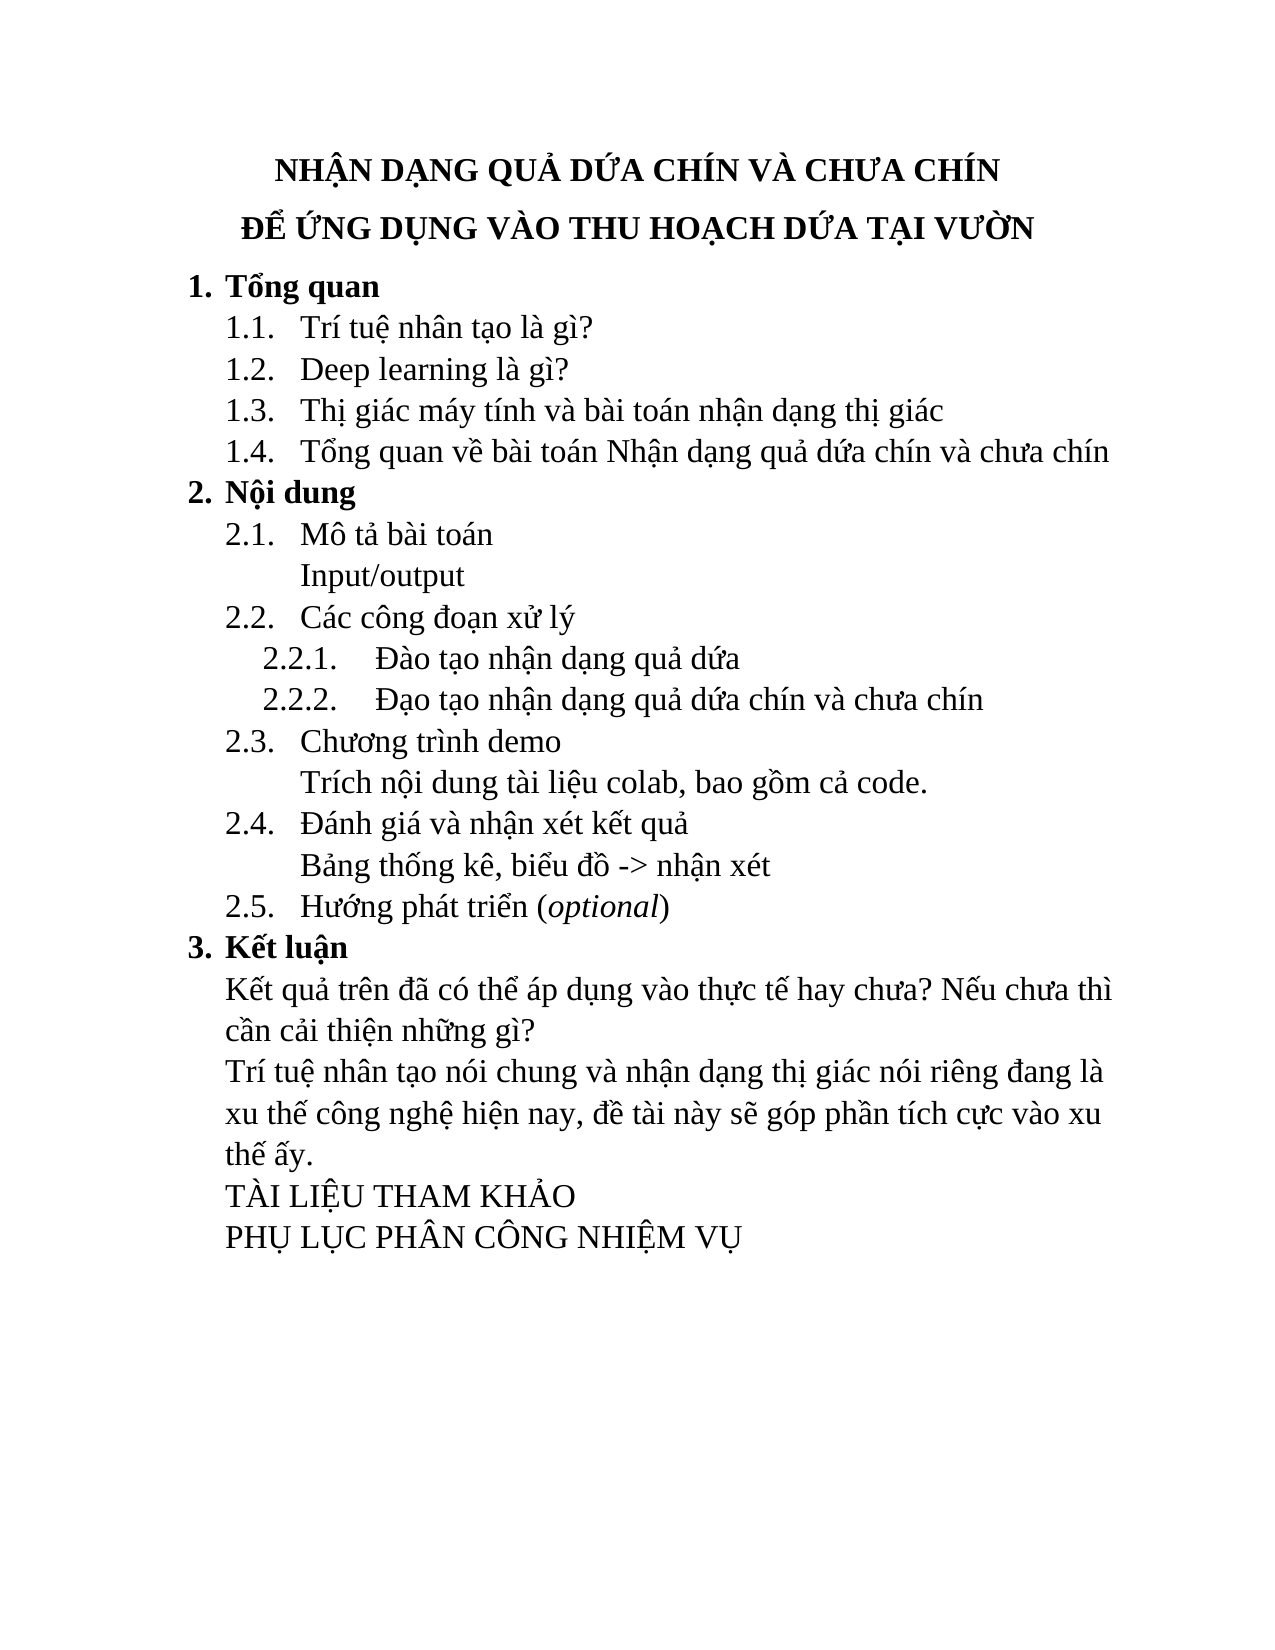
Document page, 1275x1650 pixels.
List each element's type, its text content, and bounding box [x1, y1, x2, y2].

list Nội dung [187, 473, 1125, 511]
list Các công đoạn xử lý [225, 597, 1125, 635]
list Tổng quan về bài toán Nhận dạng quả dứa chín và chưa chín [225, 431, 1125, 470]
list Deep learning là gì? [225, 349, 1125, 387]
list Thị giác máy tính và bài toán nhận dạng thị giác [225, 390, 1125, 428]
text ĐỂ ỨNG DỤNG VÀO THU HOẠCH DỨA TẠI VƯỜN [75, 208, 1125, 246]
list Đạo tạo nhận dạng quả dứa chín và chưa chín [262, 679, 1125, 718]
list Đánh giá và nhận xét kết quả [225, 804, 1125, 842]
list Trí tuệ nhân tạo nói chung và nhận dạng thị giác nói riêng đang là xu thế công nghệ hiện nay, đề tài này sẽ góp phần tích cực vào xu thế ấy. [225, 1052, 1125, 1173]
list Mô tả bài toán [225, 514, 1125, 552]
list Bảng thống kê, biểu đồ -> nhận xét [300, 845, 1125, 883]
list Kết quả trên đã có thể áp dụng vào thực tế hay chưa? Nếu chưa thì cần cải thiện những gì? [225, 969, 1125, 1049]
list Trí tuệ nhân tạo là gì? [225, 307, 1125, 346]
list Trích nội dung tài liệu colab, bao gồm cả code. [300, 762, 1125, 801]
list Tổng quan [187, 266, 1125, 304]
list Chương trình demo [225, 721, 1125, 759]
list TÀI LIỆU THAM KHẢO [225, 1176, 1125, 1214]
list Input/output [300, 556, 1125, 594]
list Hướng phát triển (optional) [225, 886, 1125, 925]
list Đào tạo nhận dạng quả dứa [262, 638, 1125, 677]
text NHẬN DẠNG QUẢ DỨA CHÍN VÀ CHƯA CHÍN [75, 150, 1125, 188]
list Kết luận [187, 928, 1125, 966]
list PHỤ LỤC PHÂN CÔNG NHIỆM VỤ [225, 1217, 1125, 1256]
